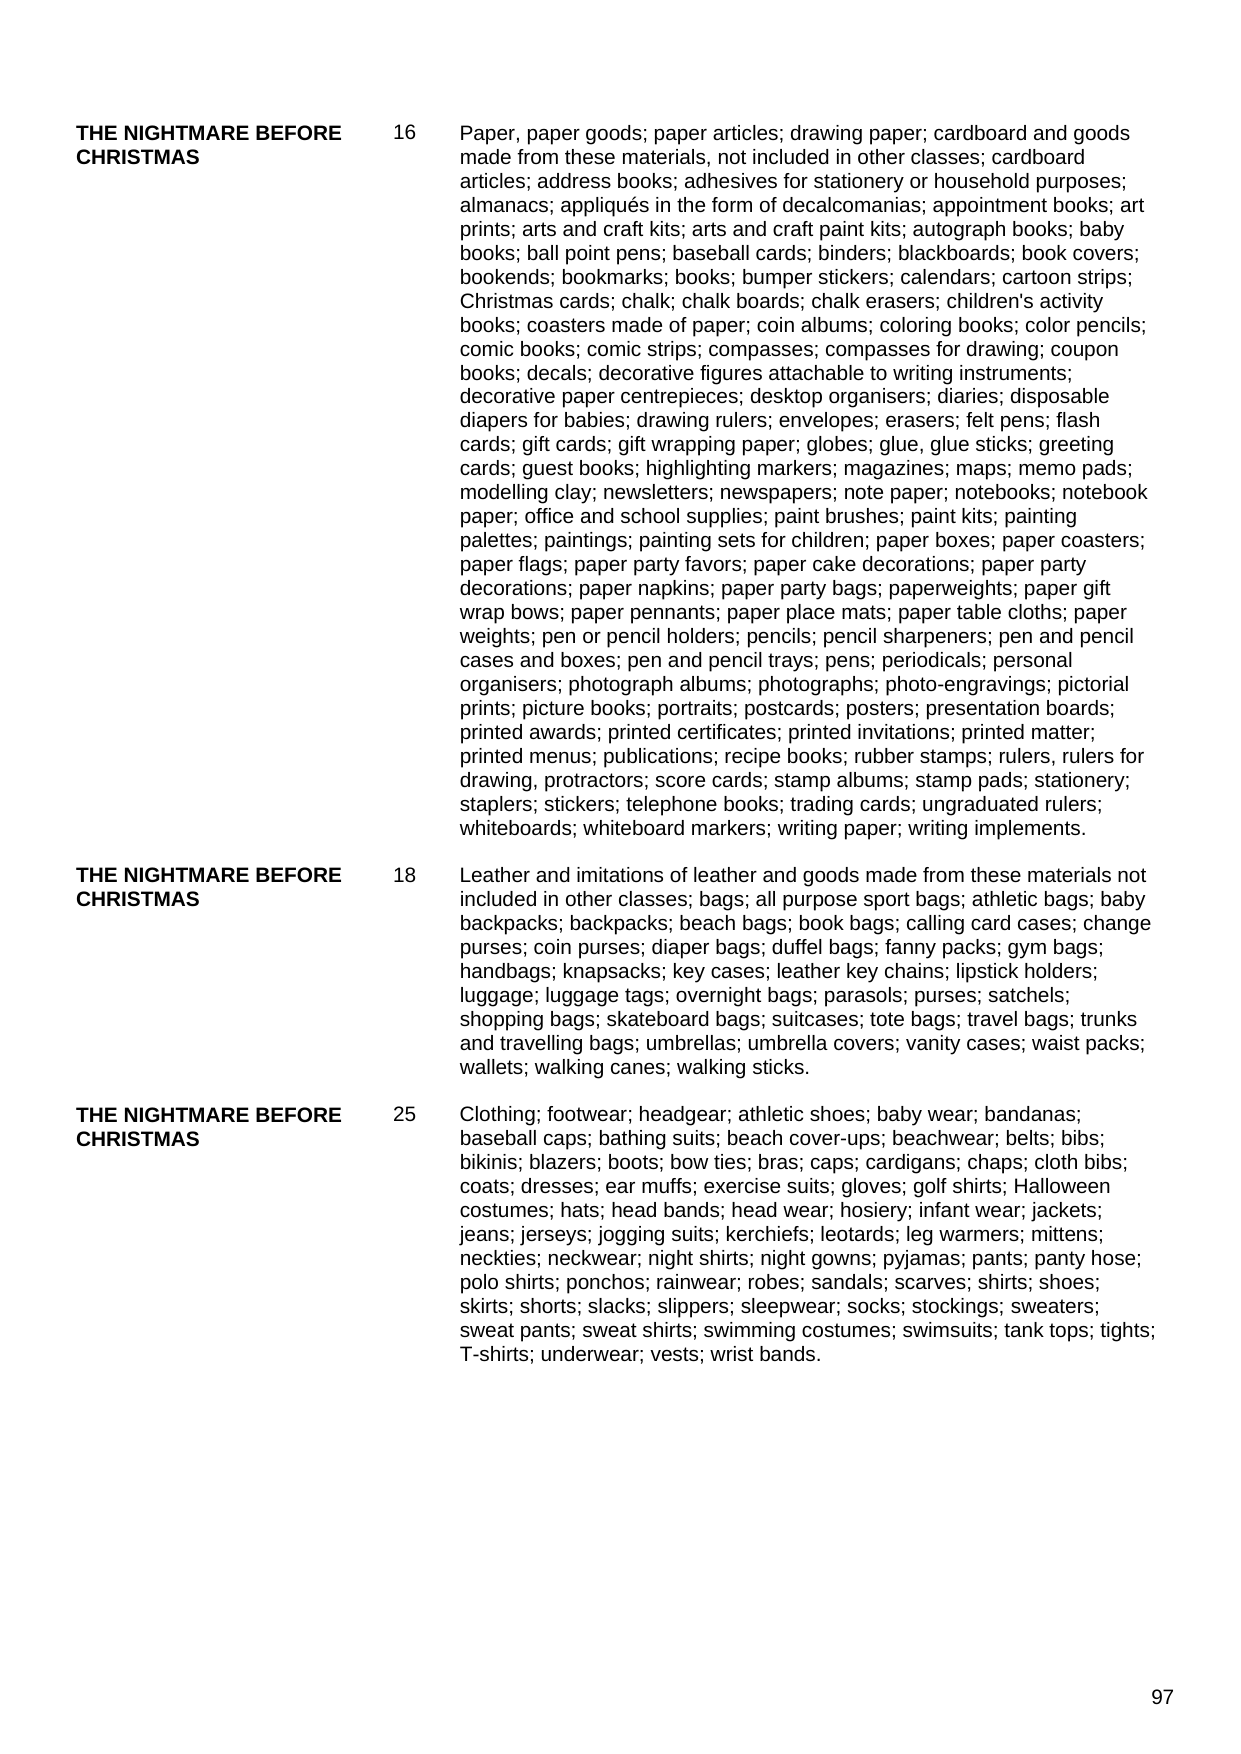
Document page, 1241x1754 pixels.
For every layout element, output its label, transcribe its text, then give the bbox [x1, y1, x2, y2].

table_cell 18 [367, 851, 437, 1091]
table_header 16 [367, 121, 437, 851]
table_cell 25 [367, 1091, 437, 1366]
table_cell THE NIGHTMARE BEFORE CHRISTMAS [55, 1091, 367, 1366]
table_header Paper, paper goods; paper articles; drawing paper; cardboard and goods made from these materials, not included in other classes; cardboard articles; address books; adhesives for stationery or household purposes; almanacs; appliqués in the form of decalcomanias; appointment books; art prints; arts and craft kits; arts and craft paint kits; autograph books; baby books; ball point pens; baseball cards; binders; blackboards; book covers; bookends; bookmarks; books; bumper stickers; calendars; cartoon strips; Christmas cards; chalk; chalk boards; chalk erasers; children's activity books; coasters made of paper; coin albums; coloring books; color pencils; comic books; comic strips; compasses; compasses for drawing; coupon books; decals; decorative figures attachable to writing instruments; decorative paper centrepieces; desktop organisers; diaries; disposable diapers for babies; drawing rulers; envelopes; erasers; felt pens; flash cards; gift cards; gift wrapping paper; globes; glue, glue sticks; greeting cards; guest books; highlighting markers; magazines; maps; memo pads; modelling clay; newsletters; newspapers; note paper; notebooks; notebook paper; office and school supplies; paint brushes; paint kits; painting palettes; paintings; painting sets for children; paper boxes; paper coasters; paper flags; paper party favors; paper cake decorations; paper party decorations; paper napkins; paper party bags; paperweights; paper gift wrap bows; paper pennants; paper place mats; paper table cloths; paper weights; pen or pencil holders; pencils; pencil sharpeners; pen and pencil cases and boxes; pen and pencil trays; pens; periodicals; personal organisers; photograph albums; photographs; photo-engravings; pictorial prints; picture books; portraits; postcards; posters; presentation boards; printed awards; printed certificates; printed invitations; printed matter; printed menus; publications; recipe books; rubber stamps; rulers, rulers for drawing, protractors; score cards; stamp albums; stamp pads; stationery; staplers; stickers; telephone books; trading cards; ungraduated rulers; whiteboards; whiteboard markers; writing paper; writing implements. [438, 121, 1177, 851]
table_cell Clothing; footwear; headgear; athletic shoes; baby wear; bandanas; baseball caps; bathing suits; beach cover-ups; beachwear; belts; bibs; bikinis; blazers; boots; bow ties; bras; caps; cardigans; chaps; cloth bibs; coats; dresses; ear muffs; exercise suits; gloves; golf shirts; Halloween costumes; hats; head bands; head wear; hosiery; infant wear; jackets; jeans; jerseys; jogging suits; kerchiefs; leotards; leg warmers; mittens; neckties; neckwear; night shirts; night gowns; pyjamas; pants; panty hose; polo shirts; ponchos; rainwear; robes; sandals; scarves; shirts; shoes; skirts; shorts; slacks; slippers; sleepwear; socks; stockings; sweaters; sweat pants; sweat shirts; swimming costumes; swimsuits; tank tops; tights; T-shirts; underwear; vests; wrist bands. [438, 1091, 1177, 1366]
table_cell Leather and imitations of leather and goods made from these materials not included in other classes; bags; all purpose sport bags; athletic bags; baby backpacks; backpacks; beach bags; book bags; calling card cases; change purses; coin purses; diaper bags; duffel bags; fanny packs; gym bags; handbags; knapsacks; key cases; leather key chains; lipstick holders; luggage; luggage tags; overnight bags; parasols; purses; satchels; shopping bags; skateboard bags; suitcases; tote bags; travel bags; trunks and travelling bags; umbrellas; umbrella covers; vanity cases; waist packs; wallets; walking canes; walking sticks. [438, 851, 1177, 1091]
table_cell THE NIGHTMARE BEFORE CHRISTMAS [55, 851, 367, 1091]
table_header THE NIGHTMARE BEFORE CHRISTMAS [55, 121, 367, 851]
